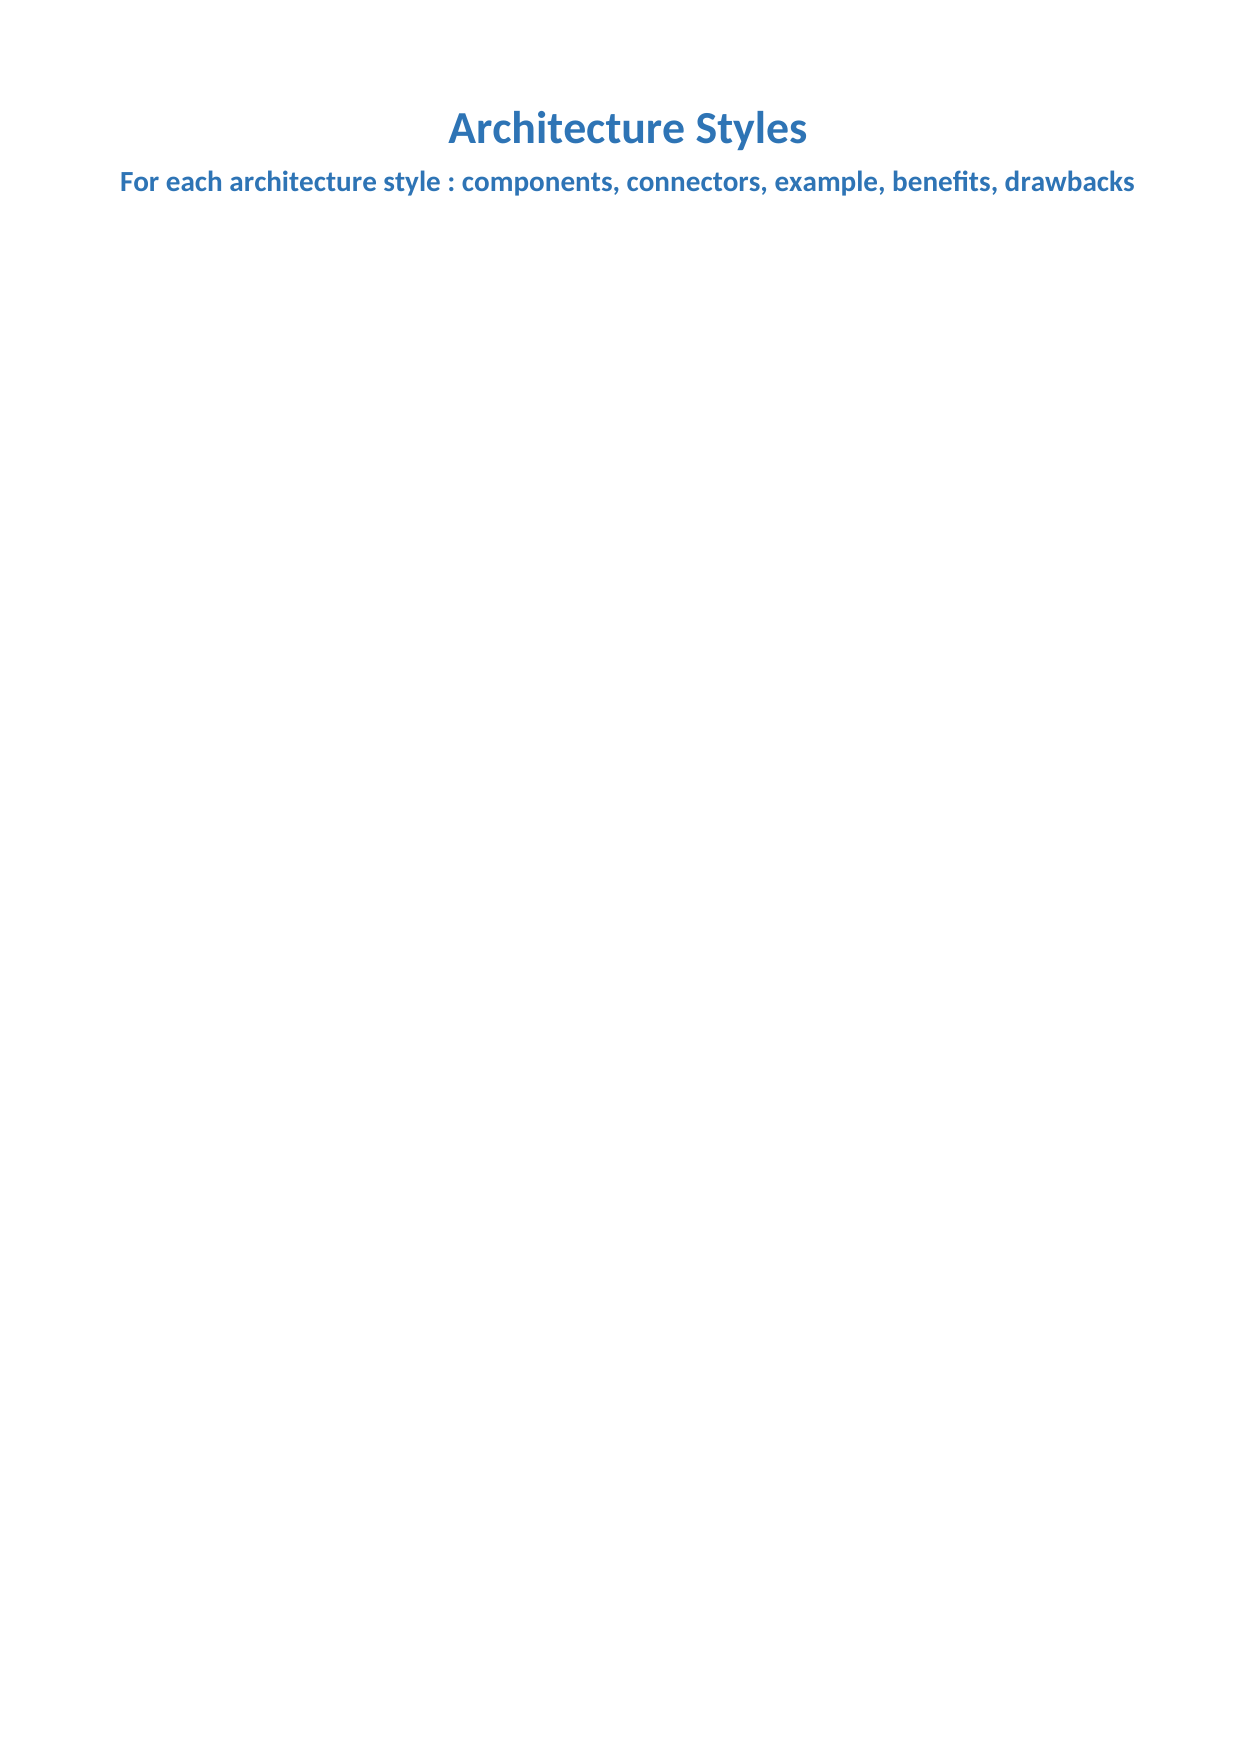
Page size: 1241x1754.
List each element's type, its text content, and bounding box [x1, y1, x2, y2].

subtitle Architecture Styles [103, 99, 1152, 155]
subtitle For each architecture style : components, connectors, example, benefits, drawbacks [103, 163, 1152, 199]
